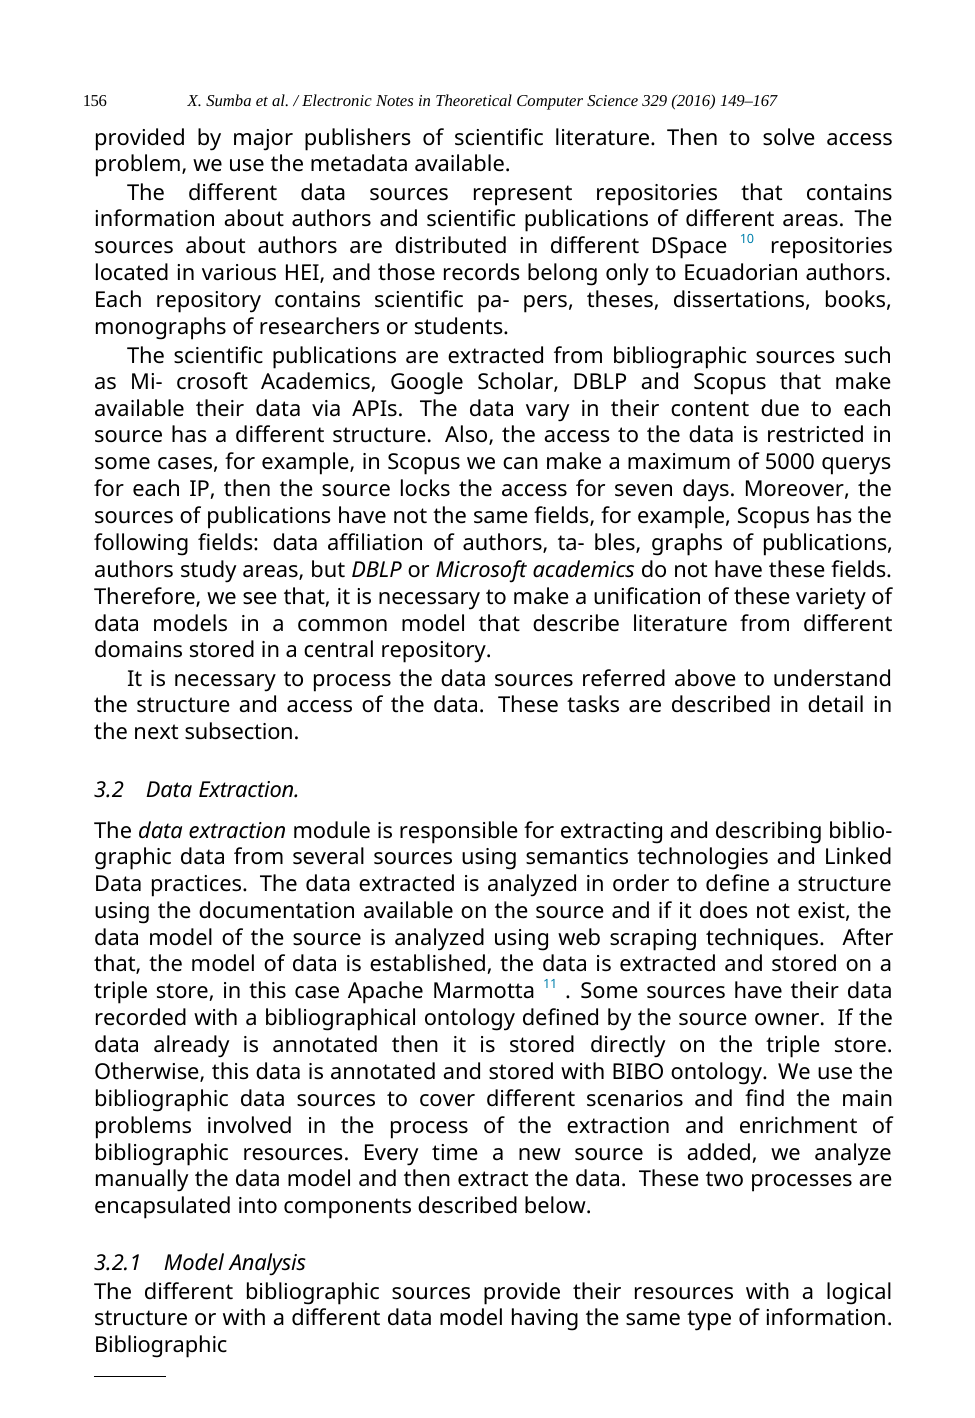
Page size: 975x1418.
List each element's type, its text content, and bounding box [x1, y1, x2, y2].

list Data Extraction. [94, 773, 904, 803]
text The scientific publications are extracted from bibliographic sources such as Mi- crosoft Academics, Google Scholar, DBLP and Scopus that make available their data via APIs. The data vary in their content due to each source has a different structure. Also, the access to the data is restricted in some cases, for example, in Scopus we can make a maximum of 5000 querys for each IP, then the source locks the access for seven days. Moreover, the sources of publications have not the same fields, for example, Scopus has the following fields: data affiliation of authors, ta- bles, graphs of publications, authors study areas, but DBLP or Microsoft academics do not have these fields. Therefore, we see that, it is necessary to make a unification of these variety of data models in a common model that describe literature from different domains stored in a central repository. [94, 342, 893, 664]
text The different data sources represent repositories that contains information about authors and scientific publications of different areas. The sources about authors are distributed in different DSpace 10 repositories located in various HEI, and those records belong only to Ecuadorian authors. Each repository contains scientific pa- pers, theses, dissertations, books, monographs of researchers or students. [94, 179, 893, 341]
text provided by major publishers of scientific literature. Then to solve access problem, we use the metadata available. [94, 124, 893, 178]
text The different bibliographic sources provide their resources with a logical structure or with a different data model having the same type of information. Bibliographic [94, 1278, 893, 1358]
list Model Analysis [94, 1246, 904, 1276]
text The data extraction module is responsible for extracting and describing biblio- graphic data from several sources using semantics technologies and Linked Data practices. The data extracted is analyzed in order to define a structure using the documentation available on the source and if it does not exist, the data model of the source is analyzed using web scraping techniques. After that, the model of data is established, the data is extracted and stored on a triple store, in this case Apache Marmotta 11 . Some sources have their data recorded with a bibliographical ontology defined by the source owner. If the data already is annotated then it is stored directly on the triple store. Otherwise, this data is annotated and stored with BIBO ontology. We use the bibliographic data sources to cover different scenarios and find the main problems involved in the process of the extraction and enrichment of bibliographic resources. Every time a new source is added, we analyze manually the data model and then extract the data. These two processes are encapsulated into components described below. [94, 817, 893, 1220]
text It is necessary to process the data sources referred above to understand the structure and access of the data. These tasks are described in detail in the next subsection. [94, 665, 893, 745]
